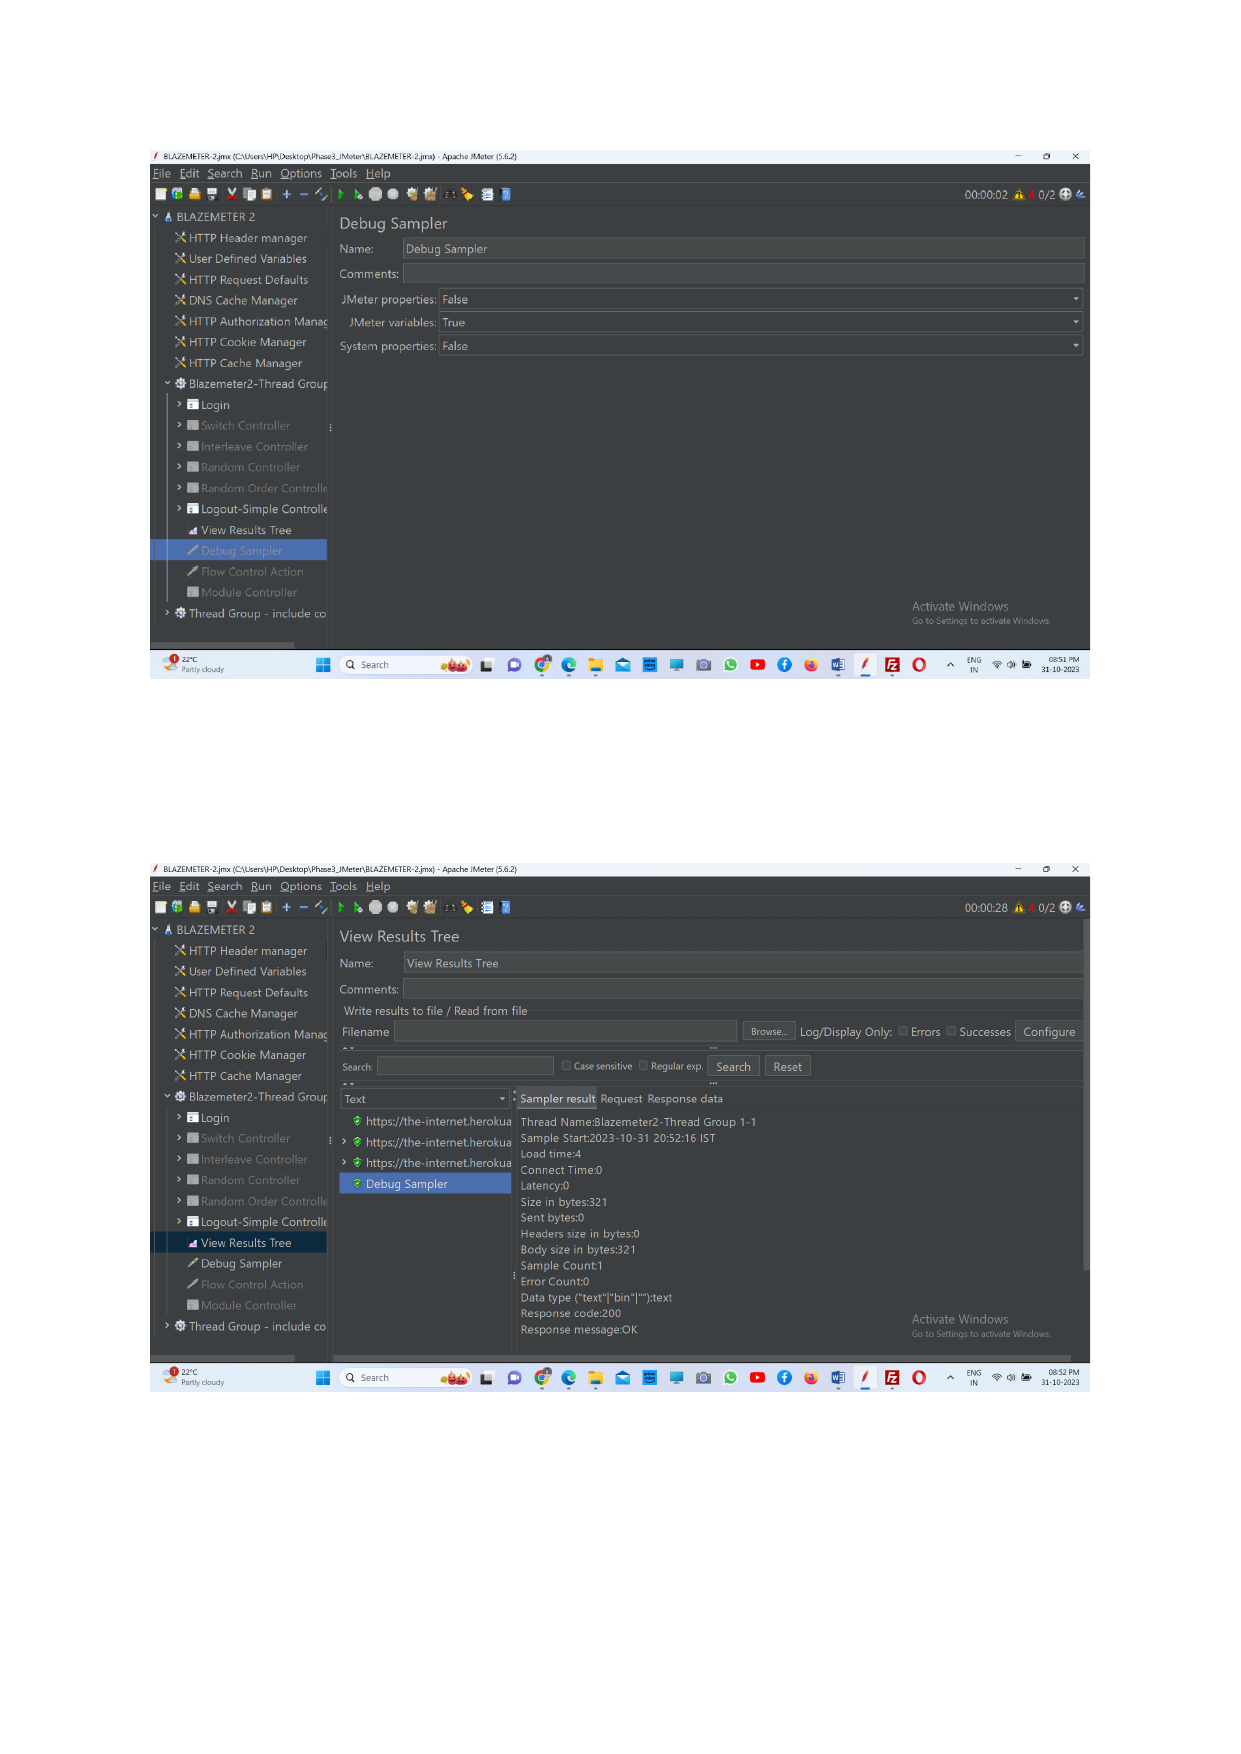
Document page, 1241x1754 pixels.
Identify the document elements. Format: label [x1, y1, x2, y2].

picture [150, 863, 1091, 1392]
picture [150, 150, 1091, 679]
